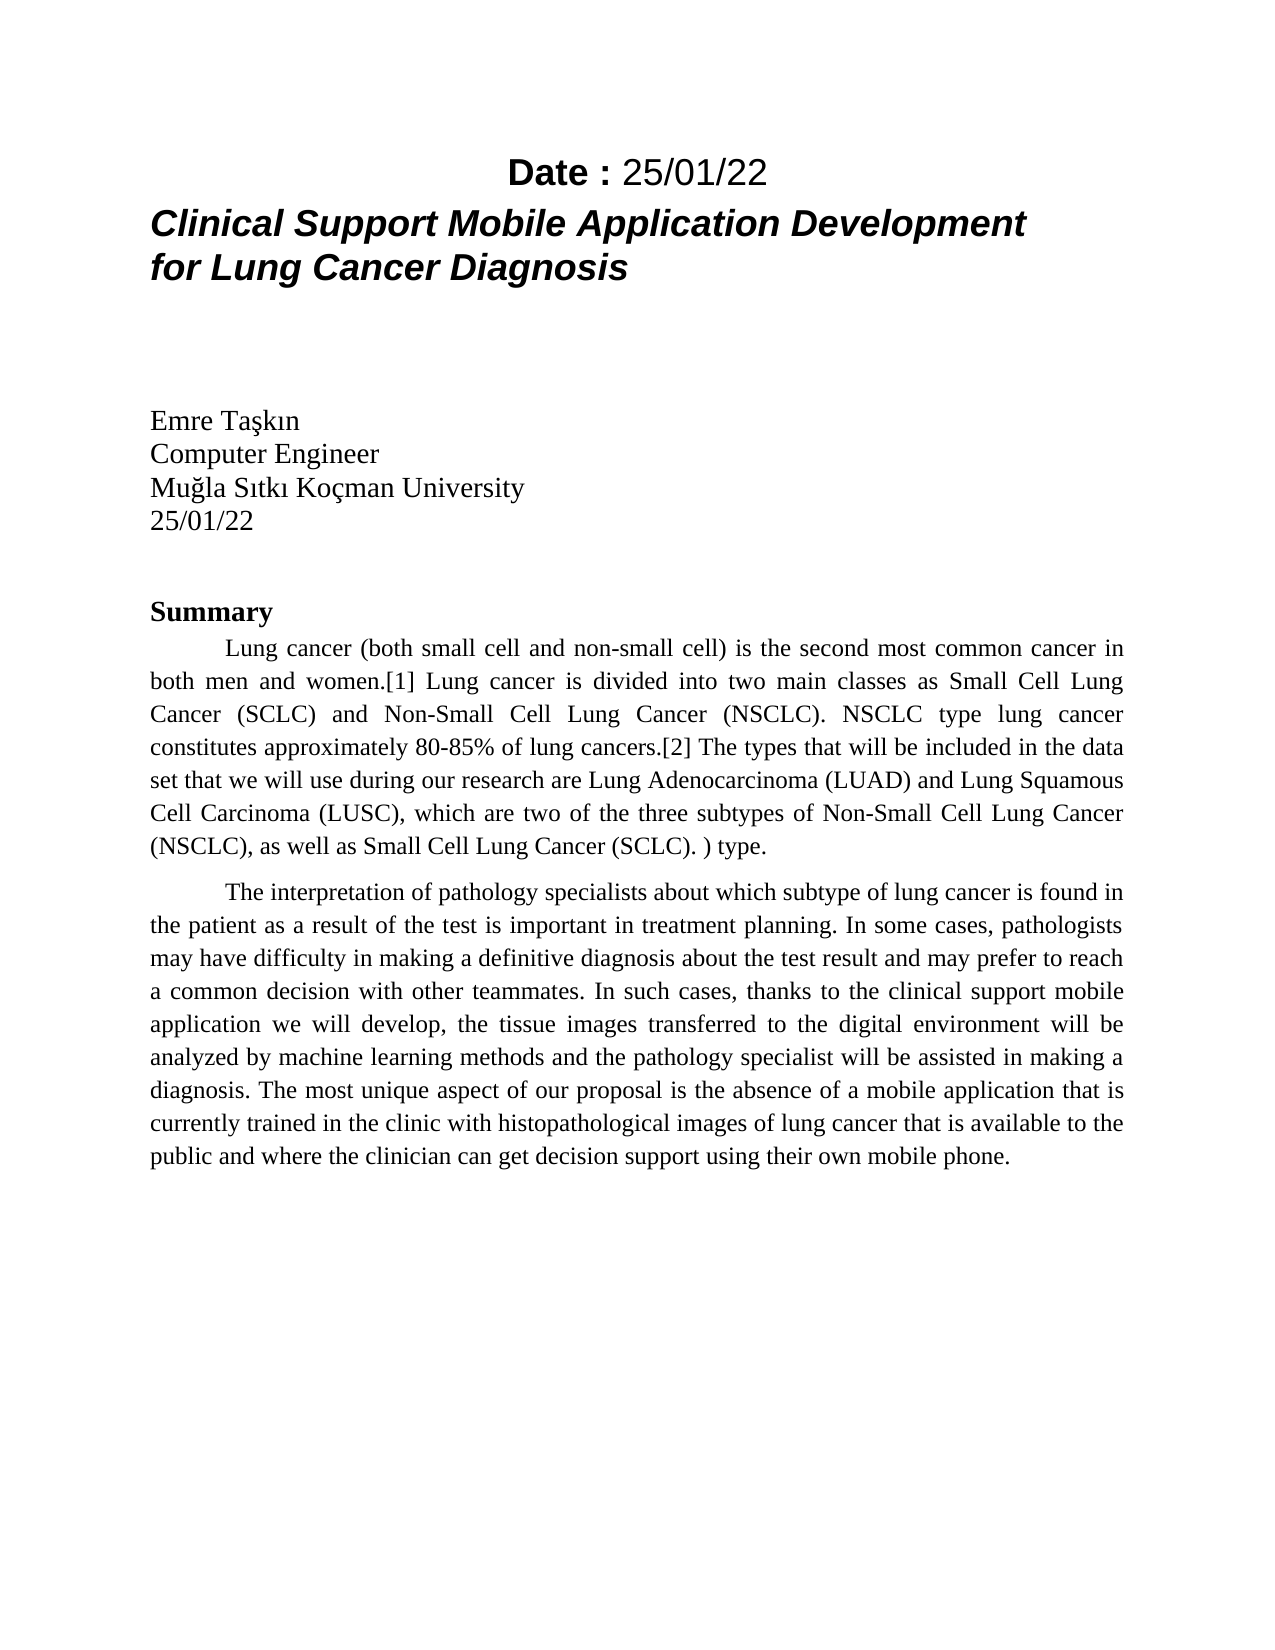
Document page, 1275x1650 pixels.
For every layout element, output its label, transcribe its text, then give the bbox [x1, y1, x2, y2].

text Computer Engineer [150, 436, 1125, 470]
text The interpretation of pathology specialists about which subtype of lung cancer is found in the patient as a result of the test is important in treatment planning. In some cases, pathologists may have difficulty in making a definitive diagnosis about the test result and may prefer to reach a common decision with other teammates. In such cases, thanks to the clinical support mobile application we will develop, the tissue images transferred to the digital environment will be analyzed by machine learning methods and the pathology specialist will be assisted in making a diagnosis. The most unique aspect of our proposal is the absence of a mobile application that is currently trained in the clinic with histopathological images of lung cancer that is available to the public and where the clinician can get decision support using their own mobile phone. [150, 877, 1125, 1170]
text Muğla Sıtkı Koçman University [150, 470, 1125, 503]
text 25/01/22 [150, 503, 1125, 537]
text Date : 25/01/22 [150, 150, 1125, 193]
text Clinical Support Mobile Application Development for Lung Cancer Diagnosis [150, 202, 1062, 288]
text Summary [150, 594, 1125, 628]
text Emre Taşkın [150, 403, 1125, 436]
text Lung cancer (both small cell and non-small cell) is the second most common cancer in both men and women.[1] Lung cancer is divided into two main classes as Small Cell Lung Cancer (SCLC) and Non-Small Cell Lung Cancer (NSCLC). NSCLC type lung cancer constitutes approximately 80-85% of lung cancers.[2] The types that will be included in the data set that we will use during our research are Lung Adenocarcinoma (LUAD) and Lung Squamous Cell Carcinoma (LUSC), which are two of the three subtypes of Non-Small Cell Lung Cancer (NSCLC), as well as Small Cell Lung Cancer (SCLC). ) type. [150, 633, 1125, 860]
